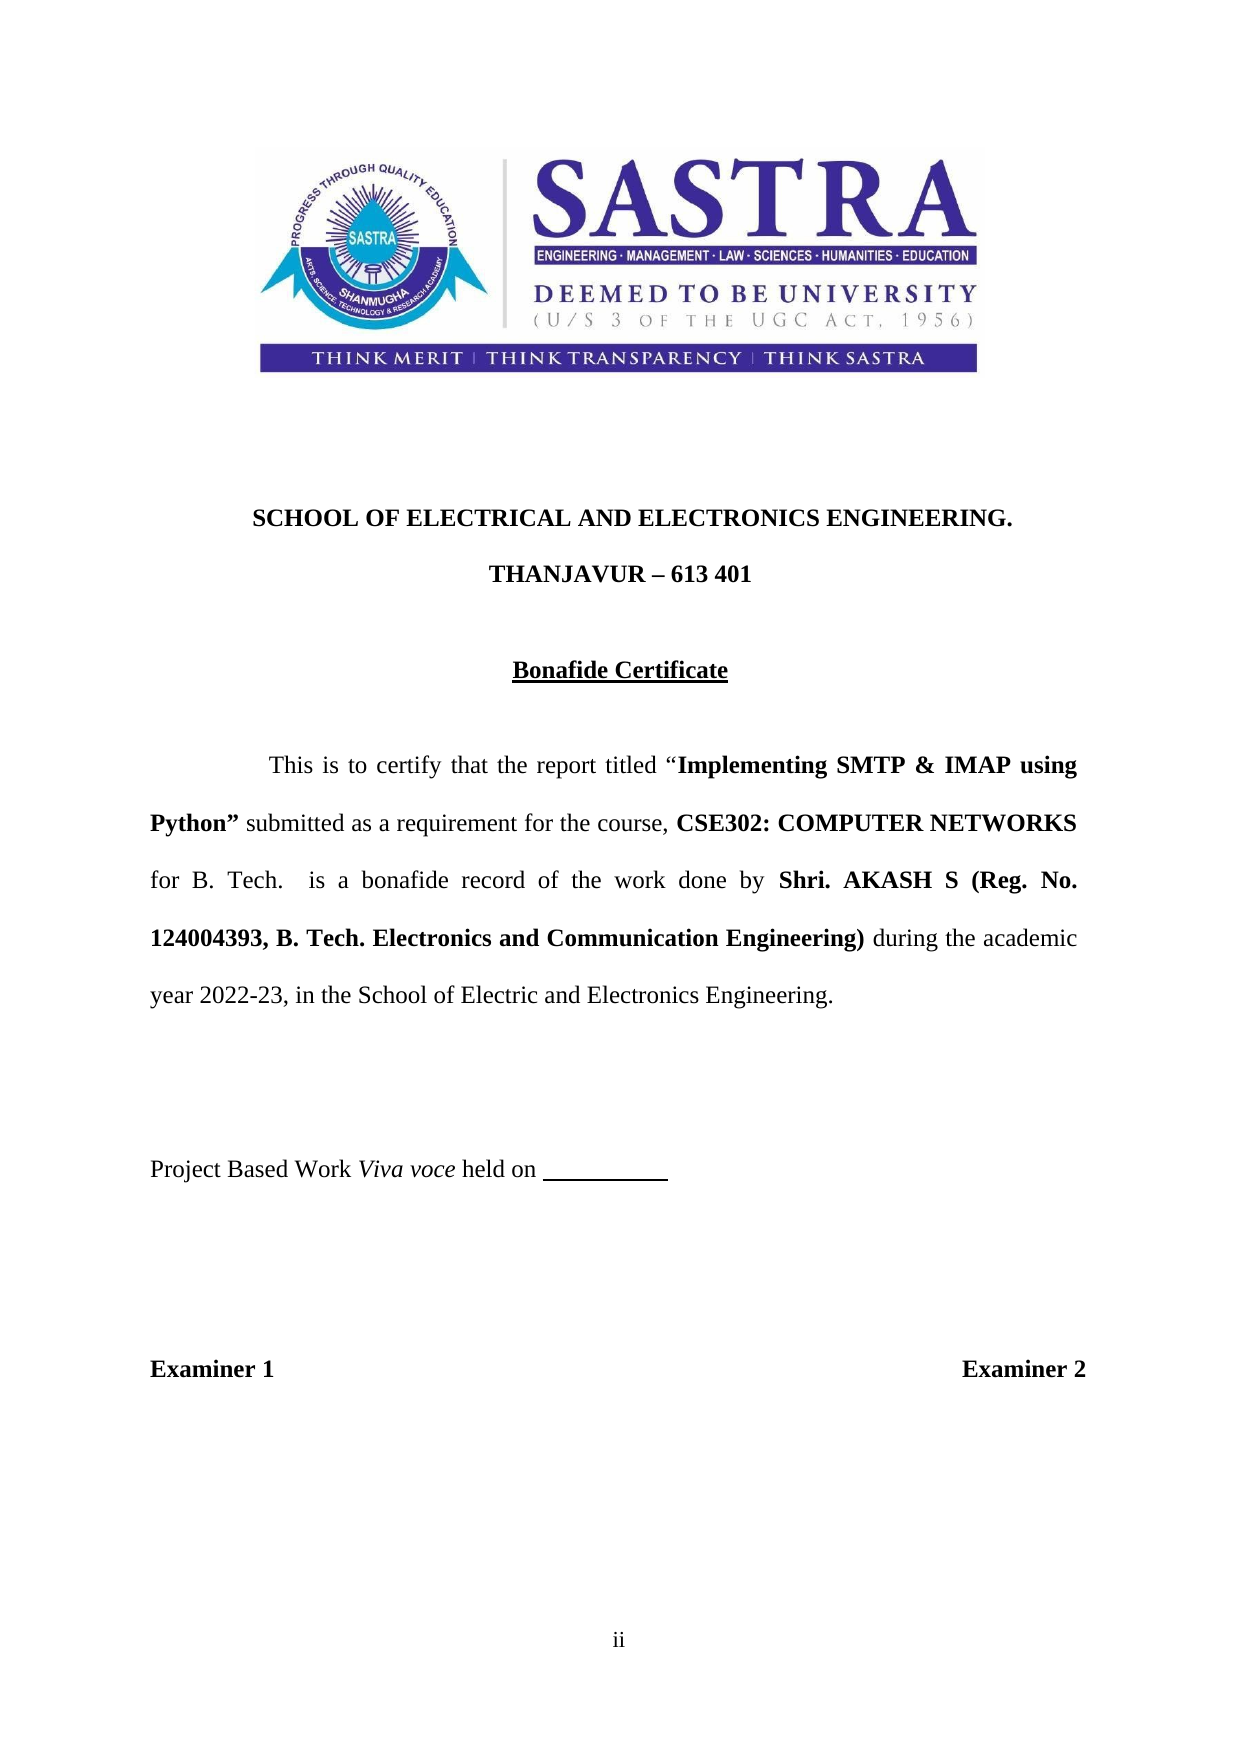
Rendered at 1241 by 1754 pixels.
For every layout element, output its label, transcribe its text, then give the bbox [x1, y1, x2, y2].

text Project Based Work Viva voce held on [150, 1154, 1138, 1183]
picture [254, 147, 985, 378]
subtitle Examiner 1 Examiner 2 [150, 1354, 1138, 1382]
text THANJAVUR – 613 401 [464, 559, 777, 588]
text Bonafide Certificate [202, 655, 1038, 684]
text SCHOOL OF ELECTRICAL AND ELECTRONICS ENGINEERING. [252, 503, 1135, 531]
text This is to certify that the report titled “Implementing SMTP & IMAP using Python” submitted as a requirement for the course, CSE302: COMPUTER NETWORKS for B. Tech. is a bonafide record of the work done by Shri. AKASH S (Reg. No. 124004393, B. Tech. Electronics and Communication Engineering) during the academic year 2022-23, in the School of Electric and Electronics Engineering. [150, 750, 1077, 1009]
